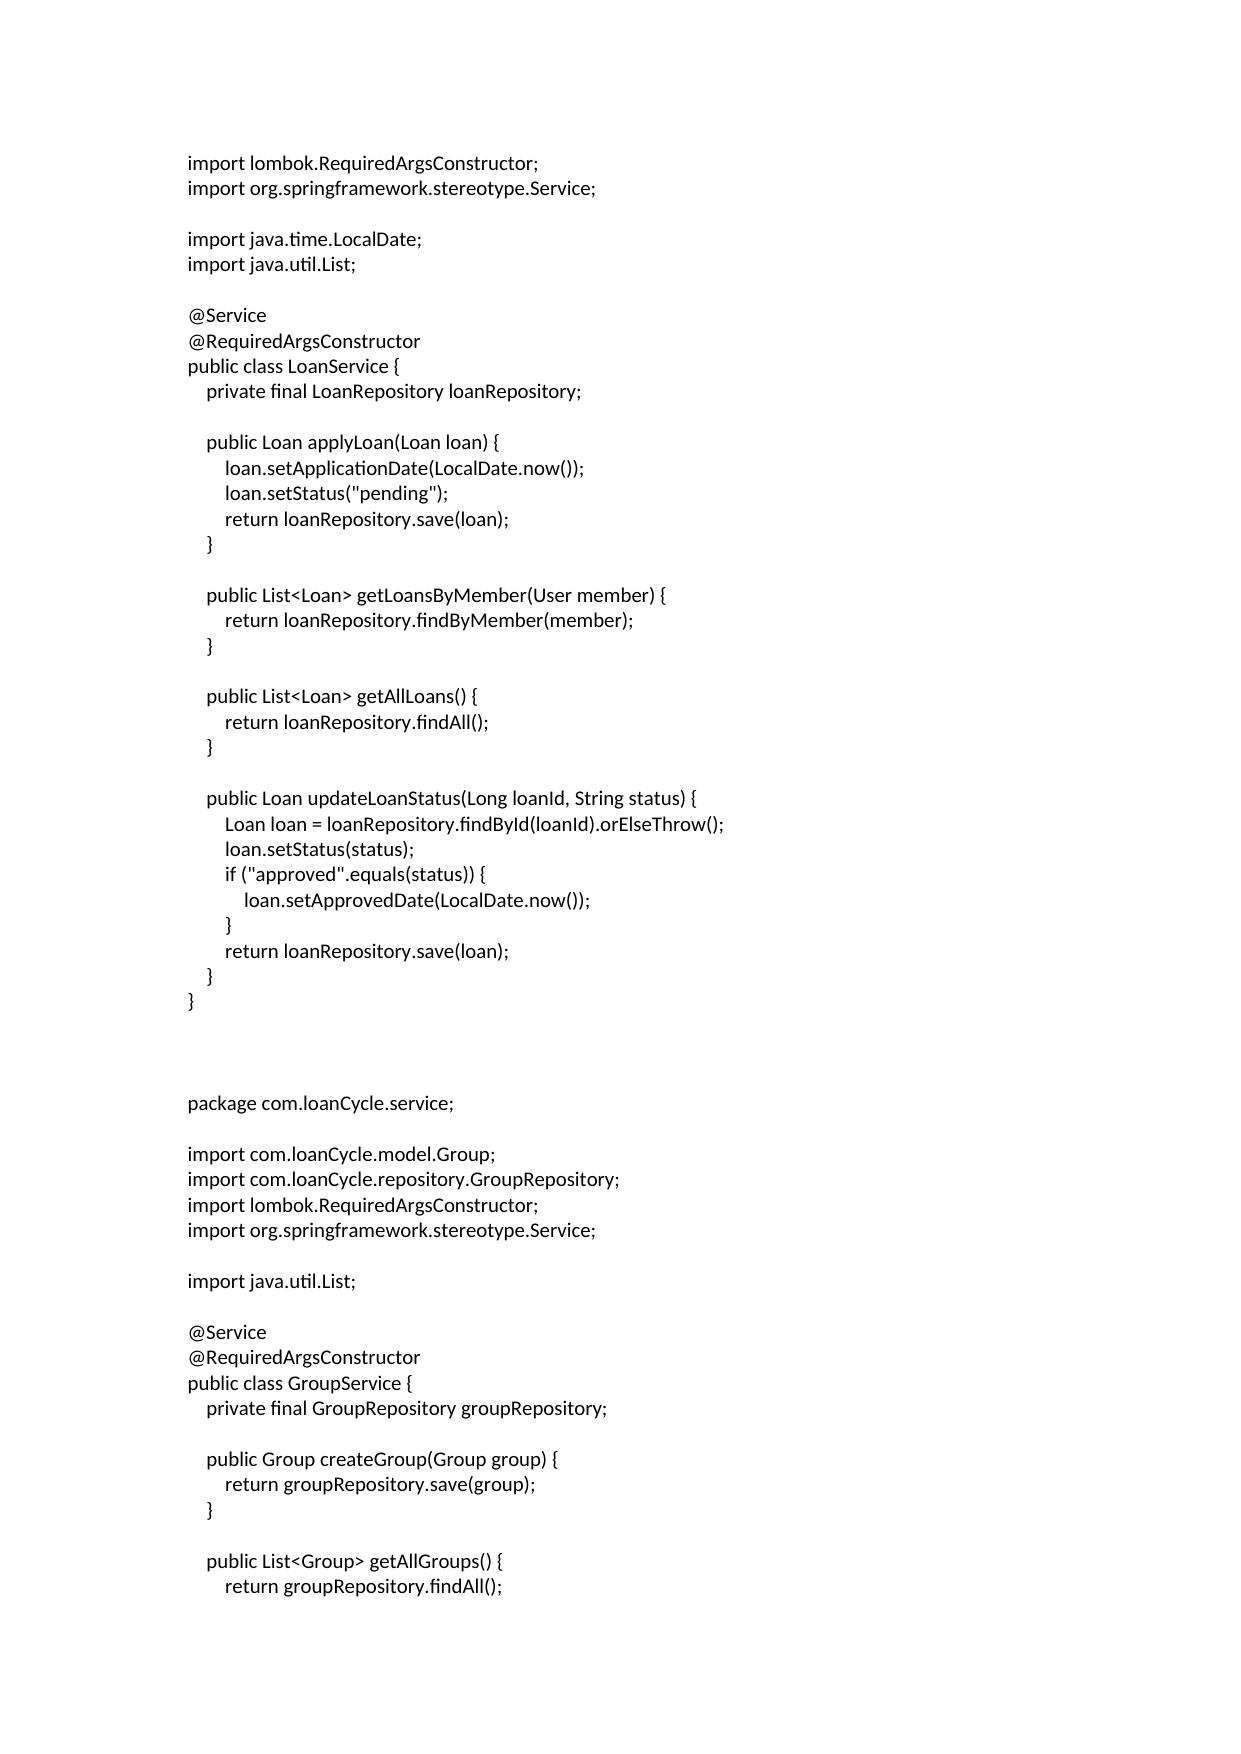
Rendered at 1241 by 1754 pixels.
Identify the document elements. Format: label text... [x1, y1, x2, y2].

text return loanRepository.findByMember(member); [187, 607, 1053, 633]
text return groupRepository.findAll(); [187, 1573, 1053, 1599]
text import lombok.RequiredArgsConstructor; [187, 150, 1053, 175]
text loan.setStatus("pending"); [187, 480, 1053, 506]
text import com.loanCycle.repository.GroupRepository; [187, 1167, 1053, 1192]
text public List<Loan> getLoansByMember(User member) { [187, 582, 1053, 607]
text package com.loanCycle.service; [187, 1090, 1053, 1116]
text loan.setApprovedDate(LocalDate.now()); [187, 887, 1053, 912]
text @Service [187, 302, 1053, 328]
text import java.util.List; [187, 1268, 1053, 1294]
text private final GroupRepository groupRepository; [187, 1395, 1053, 1421]
text } [187, 912, 1053, 938]
text private final LoanRepository loanRepository; [187, 379, 1053, 404]
text loan.setStatus(status); [187, 836, 1053, 862]
text return loanRepository.save(loan); [187, 506, 1053, 531]
text if ("approved".equals(status)) { [187, 862, 1053, 887]
text } [187, 989, 1053, 1014]
text import org.springframework.stereotype.Service; [187, 175, 1053, 201]
text } [187, 531, 1053, 557]
text @RequiredArgsConstructor [187, 328, 1053, 353]
text Loan loan = loanRepository.findById(loanId).orElseThrow(); [187, 811, 1053, 836]
text return loanRepository.findAll(); [187, 709, 1053, 734]
text public Group createGroup(Group group) { [187, 1446, 1053, 1472]
text @RequiredArgsConstructor [187, 1344, 1053, 1370]
text public Loan updateLoanStatus(Long loanId, String status) { [187, 785, 1053, 811]
text @Service [187, 1319, 1053, 1344]
text public List<Group> getAllGroups() { [187, 1548, 1053, 1573]
text return loanRepository.save(loan); [187, 938, 1053, 963]
text import java.util.List; [187, 252, 1053, 277]
text public List<Loan> getAllLoans() { [187, 684, 1053, 709]
text import lombok.RequiredArgsConstructor; [187, 1192, 1053, 1217]
text loan.setApplicationDate(LocalDate.now()); [187, 455, 1053, 480]
text import org.springframework.stereotype.Service; [187, 1217, 1053, 1243]
text public class GroupService { [187, 1370, 1053, 1395]
text } [187, 963, 1053, 989]
text return groupRepository.save(group); [187, 1472, 1053, 1497]
text } [187, 734, 1053, 760]
text public class LoanService { [187, 353, 1053, 379]
text } [187, 633, 1053, 658]
text import java.time.LocalDate; [187, 226, 1053, 252]
text import com.loanCycle.model.Group; [187, 1141, 1053, 1167]
text } [187, 1497, 1053, 1522]
text public Loan applyLoan(Loan loan) { [187, 429, 1053, 455]
